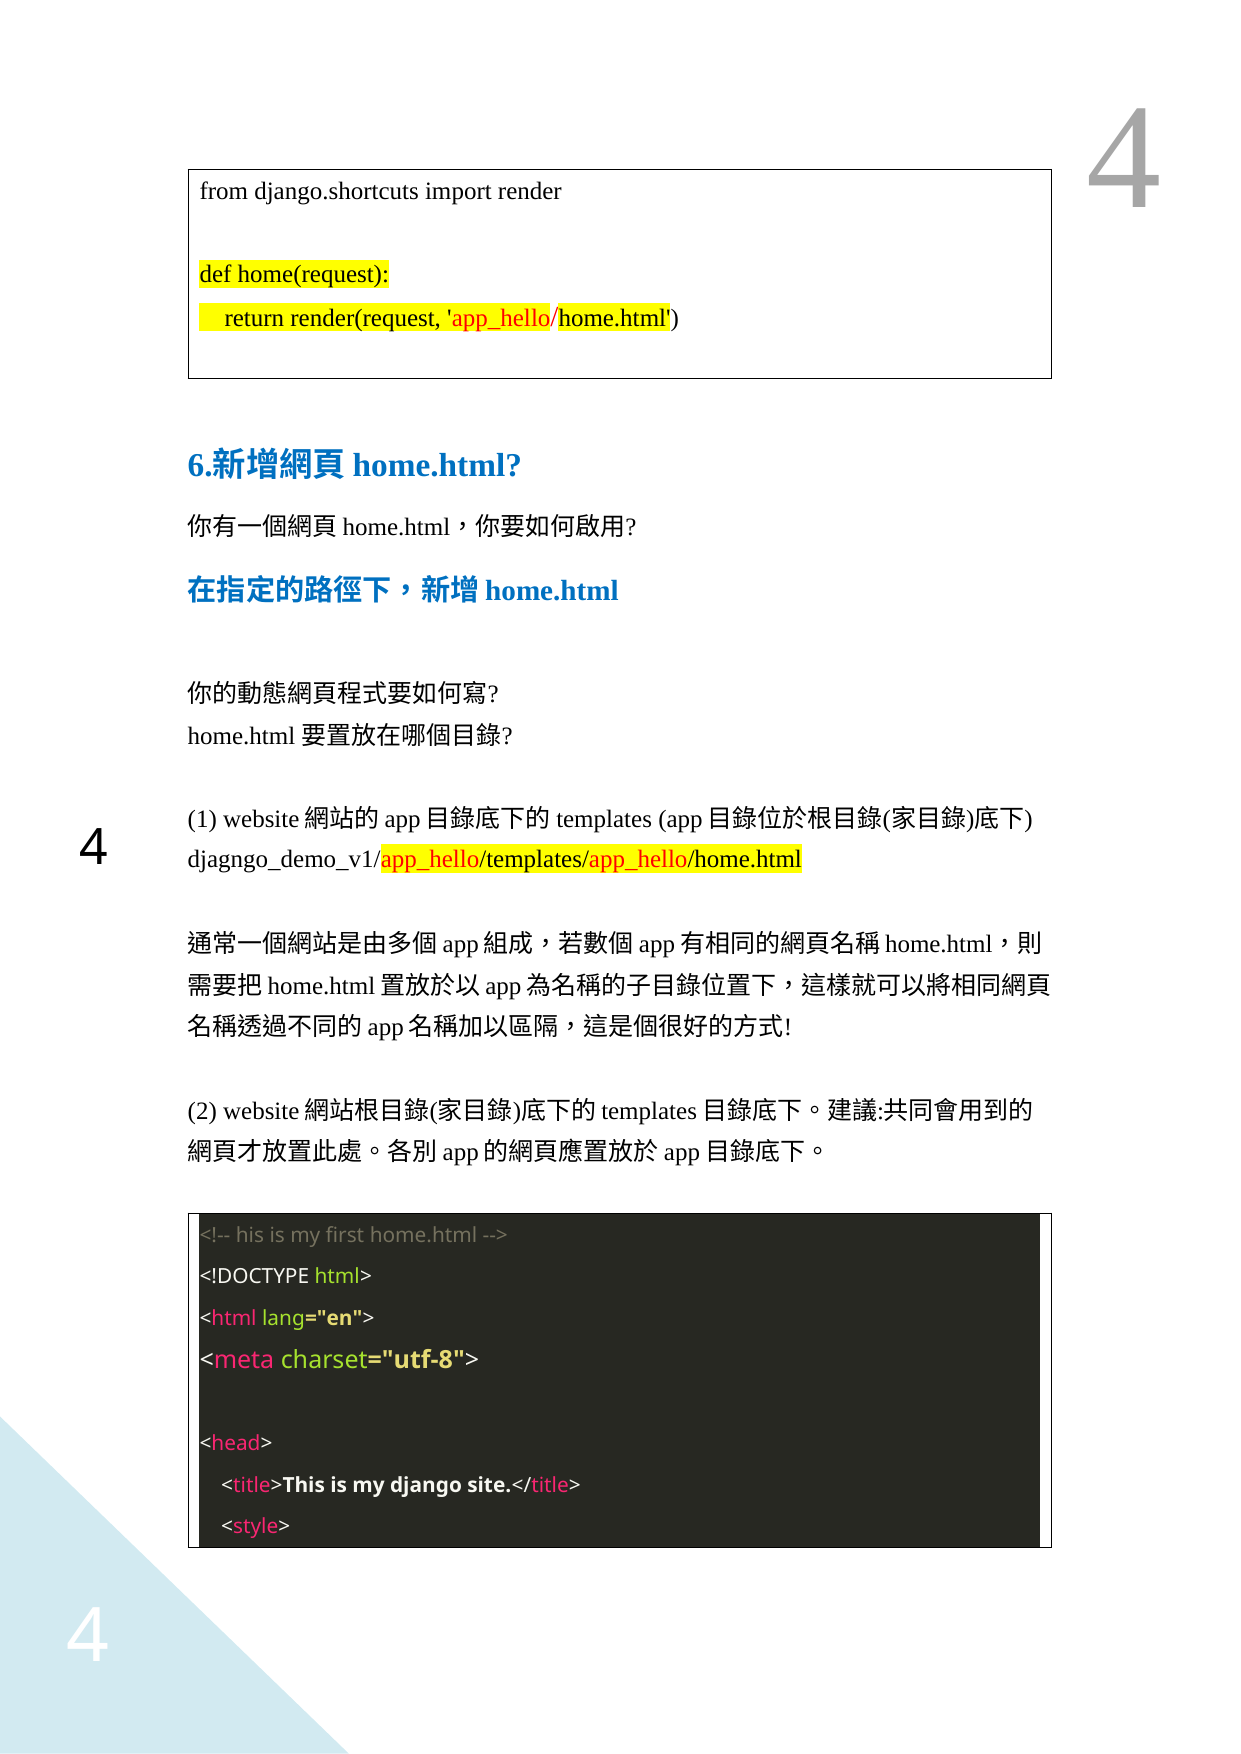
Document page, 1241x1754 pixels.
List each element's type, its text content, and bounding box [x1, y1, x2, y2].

text 6.新增網頁home.html? [187, 421, 1053, 504]
text (1) website網站的app目錄底下的 templates (app目錄位於根目錄(家目錄)底下) [187, 796, 1053, 837]
text 在指定的路徑下，新增home.html [187, 546, 1053, 629]
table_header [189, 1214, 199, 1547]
table_header from django.shortcuts import render def home(request): return render(request, 'app_hello/home.html') [189, 170, 1051, 378]
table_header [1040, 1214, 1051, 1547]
text 你有一個網頁home.html，你要如何啟用? [187, 504, 1053, 546]
text djagngo_demo_v1/app_hello/templates/app_hello/home.html [187, 837, 1053, 879]
text home.html 要置放在哪個目錄? [187, 712, 1053, 754]
text 通常一個網站是由多個app組成，若數個app有相同的網頁名稱home.html，則需要把home.html置放於以app為名稱的子目錄位置下，這樣就可以將相同網頁名稱透過不同的app名稱加以區隔，這是個很好的方式! [187, 921, 1053, 1046]
text 你的動態網頁程式要如何寫? [187, 671, 1053, 712]
text (2) website網站根目錄(家目錄)底下的templates目錄底下。建議:共同會用到的網頁才放置此處。各別app的網頁應置放於app目錄底下。 [187, 1087, 1053, 1171]
